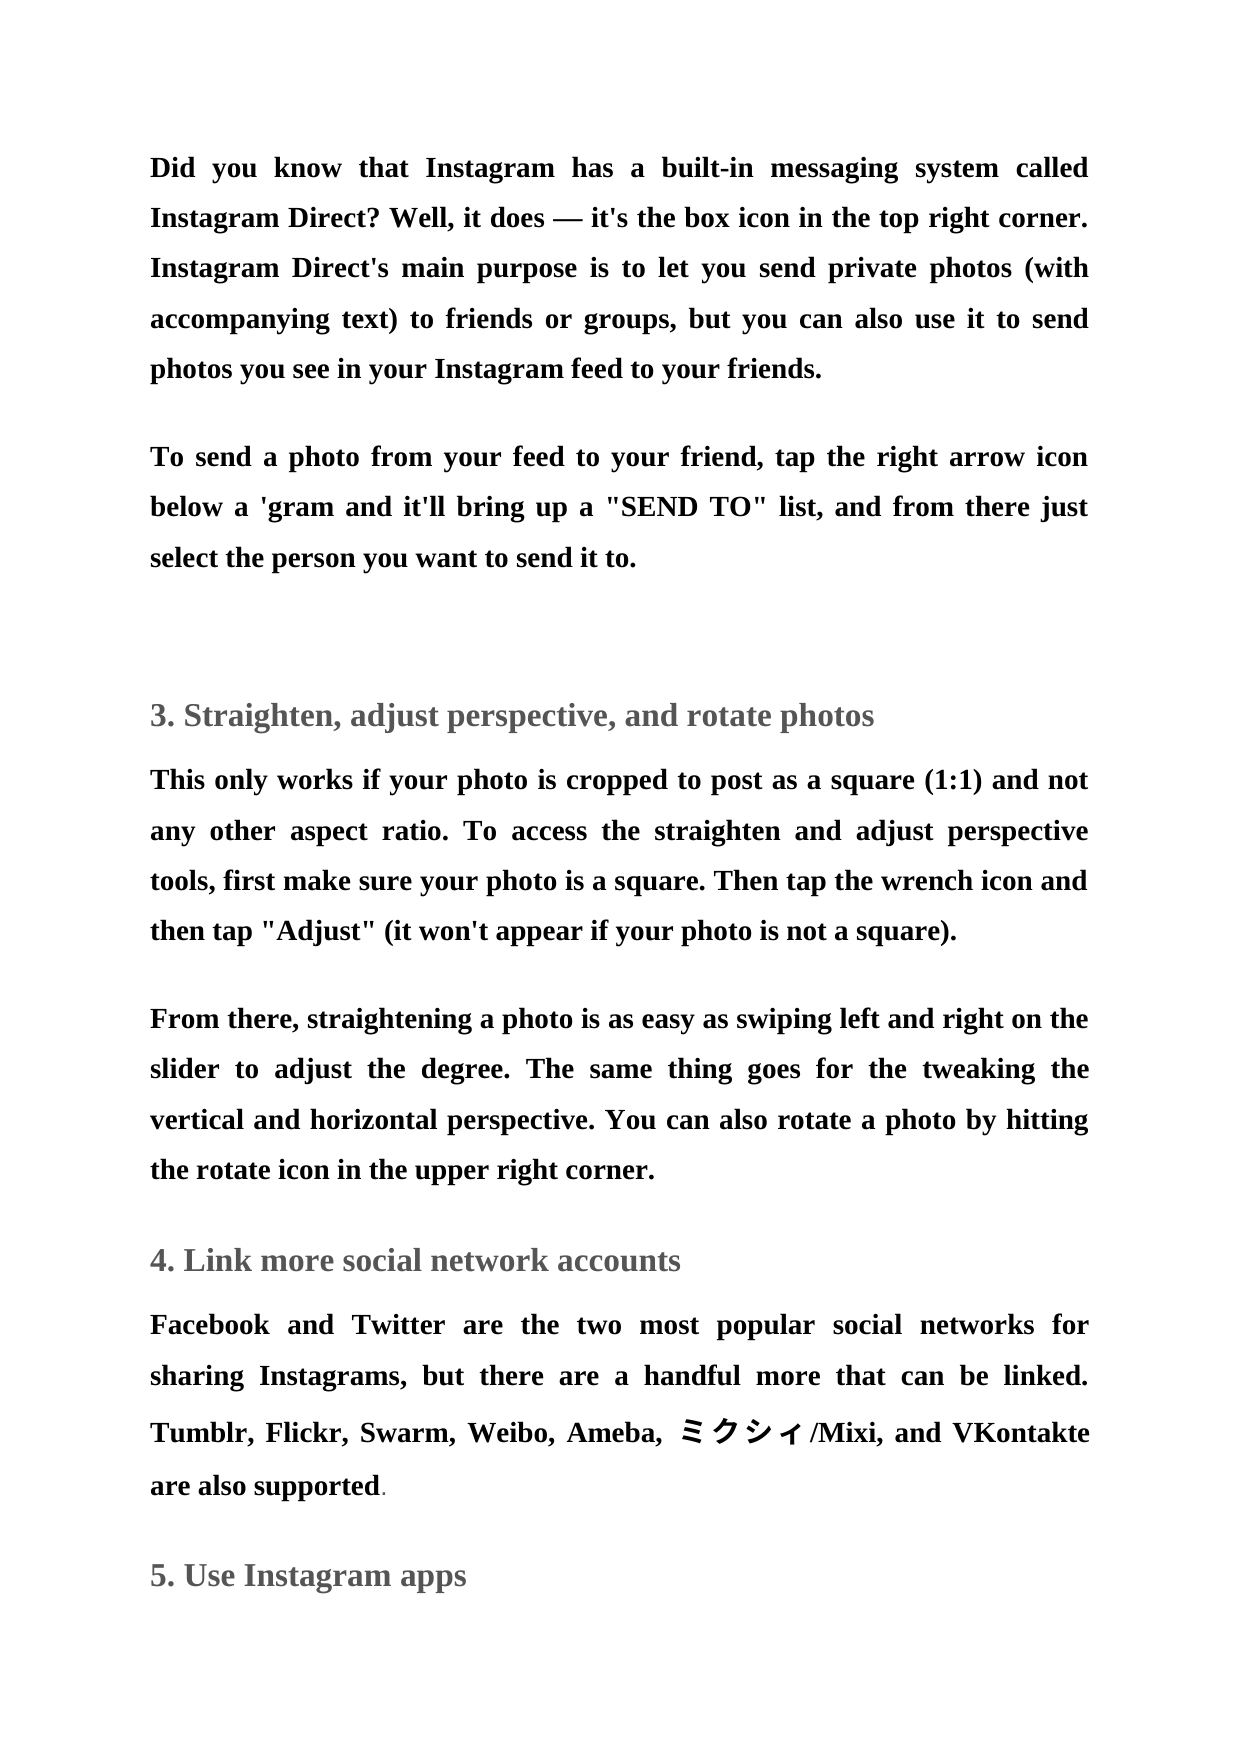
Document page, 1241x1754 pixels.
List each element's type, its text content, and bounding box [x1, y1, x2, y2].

text Did you know that Instagram has a built-in messaging system called Instagram Direct? Well, it does — it's the box icon in the top right corner. Instagram Direct's main purpose is to let you send private photos (with accompanying text) to friends or groups, but you can also use it to send photos you see in your Instagram feed to your friends. [150, 150, 1090, 385]
text To send a photo from your feed to your friend, tap the right arrow icon below a 'gram and it'll bring up a "SEND TO" list, and from there just select the person you want to send it to. [150, 439, 1090, 573]
subtitle 4. Link more social network accounts [150, 1240, 1090, 1278]
text This only works if your photo is cropped to post as a square (1:1) and not any other aspect ratio. To access the straighten and adjust perspective tools, first make sure your photo is a square. Then tap the wrench icon and then tap "Adjust" (it won't appear if your photo is not a square). [150, 762, 1090, 947]
subtitle 3. Straighten, adjust perspective, and rotate photos [150, 695, 1090, 733]
subtitle 5. Use Instagram apps [150, 1555, 1090, 1594]
text Facebook and Twitter are the two most popular social networks for sharing Instagrams, but there are a handful more that can be linked. Tumblr, Flickr, Swarm, Weibo, Ameba, ミクシィ/Mixi, and VKontakte are also supported. [150, 1307, 1090, 1501]
text From there, straightening a photo is as easy as swiping left and right on the slider to adjust the degree. The same thing goes for the tweaking the vertical and horizontal perspective. You can also rotate a photo by hitting the rotate icon in the upper right corner. [150, 1001, 1090, 1186]
